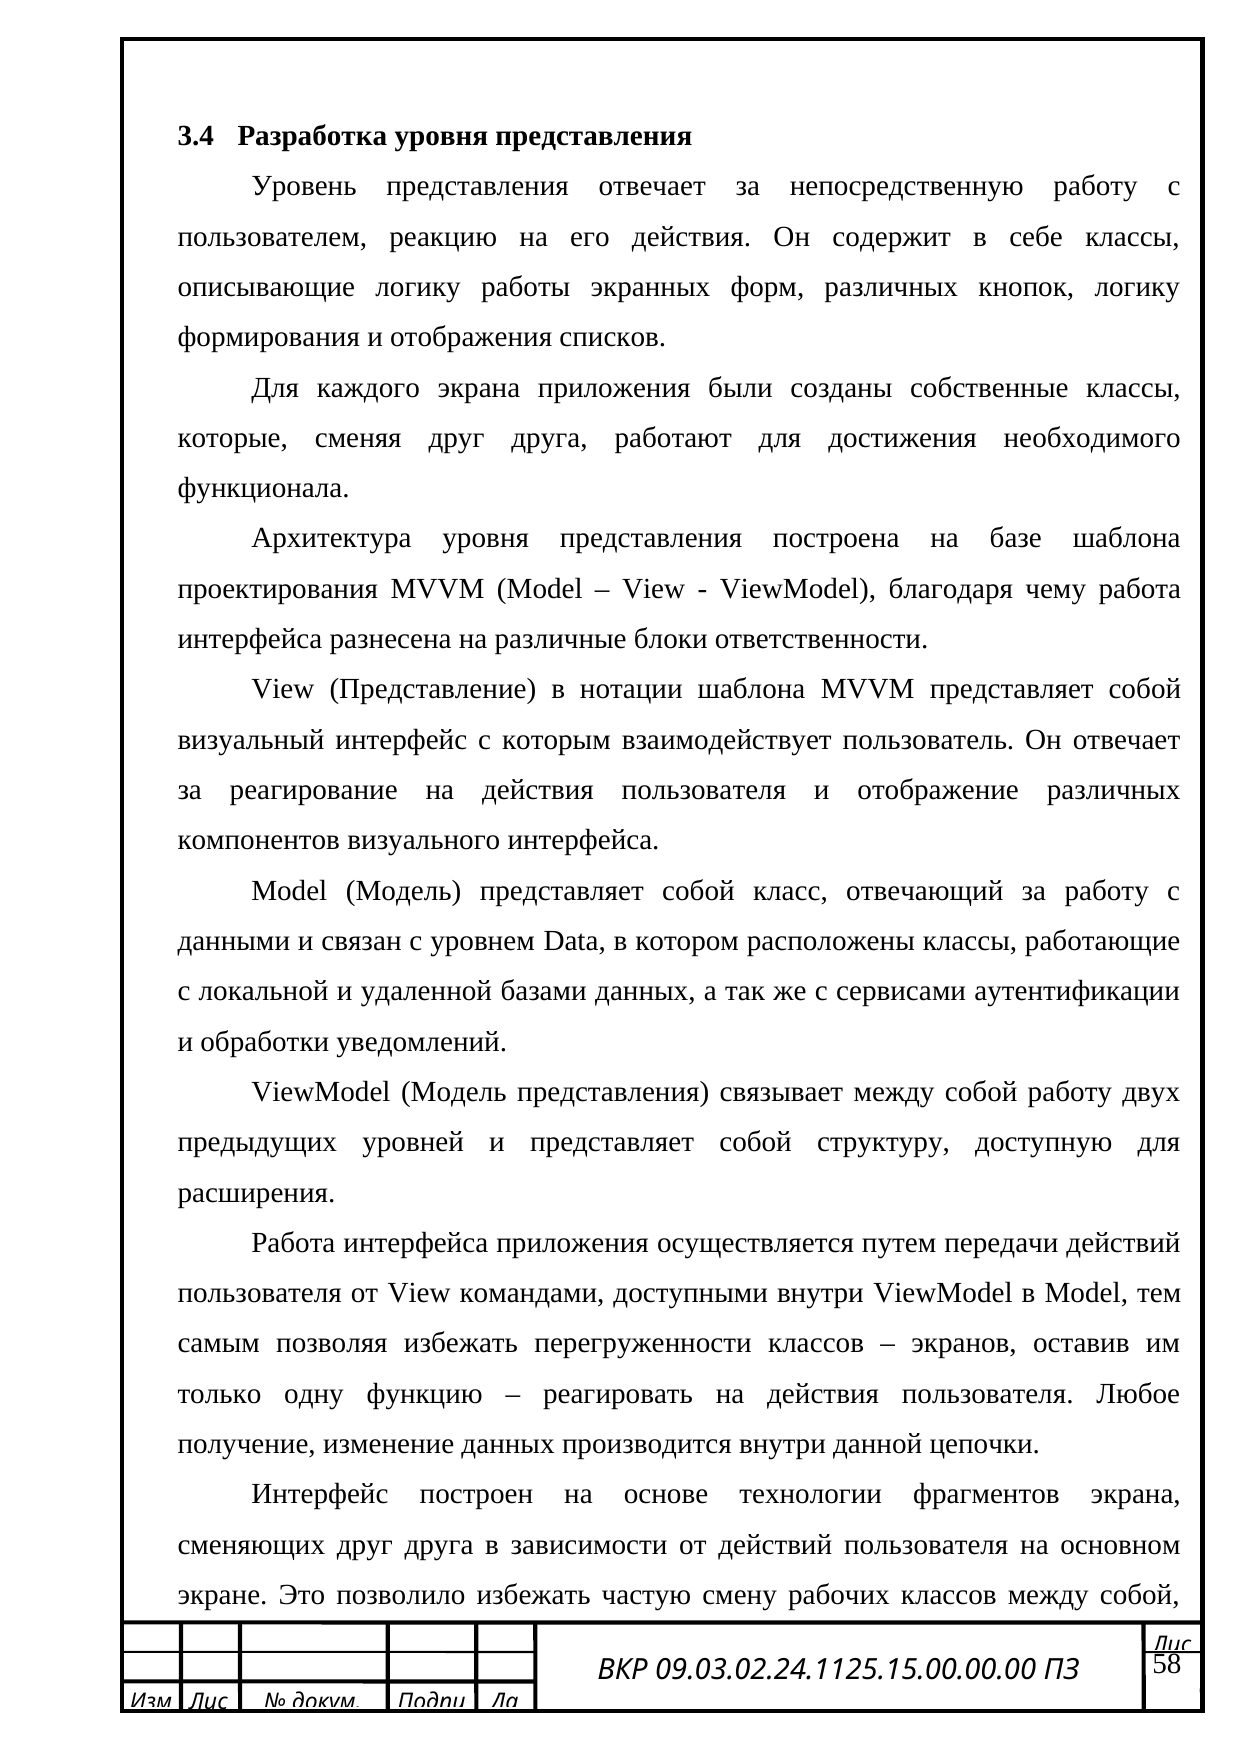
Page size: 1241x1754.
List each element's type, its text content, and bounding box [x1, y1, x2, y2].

text Уровень представления отвечает за непосредственную работу с пользователем, реакцию на его действия. Он содержит в себе классы, описывающие логику работы экранных форм, различных кнопок, логику формирования и отображения списков. [177, 168, 1181, 353]
text Работа интерфейса приложения осуществляется путем передачи действий пользователя от View командами, доступными внутри ViewModel в Model, тем самым позволяя избежать перегруженности классов – экранов, оставив им только одну функцию – реагировать на действия пользователя. Любое получение, изменение данных производится внутри данной цепочки. [177, 1225, 1181, 1460]
text Архитектура уровня представления построена на базе шаблона проектирования MVVM (Model – View - ViewModel), благодаря чему работа интерфейса разнесена на различные блоки ответственности. [177, 521, 1181, 655]
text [177, 1477, 1181, 1611]
text Для каждого экрана приложения были созданы собственные классы, которые, сменяя друг друга, работают для достижения необходимого функционала. [177, 370, 1181, 504]
text ViewModel (Модель представления) связывает между собой работу двух предыдущих уровней и представляет собой структуру, доступную для расширения. [177, 1074, 1181, 1208]
subtitle Разработка уровня представления [177, 118, 1181, 152]
text View (Представление) в нотации шаблона MVVM представляет собой визуальный интерфейс с которым взаимодействует пользователь. Он отвечает за реагирование на действия пользователя и отображение различных компонентов визуального интерфейса. [177, 672, 1181, 856]
text Model (Модель) представляет собой класс, отвечающий за работу с данными и связан с уровнем Data, в котором расположены классы, работающие с локальной и удаленной базами данных, а так же с сервисами аутентификации и обработки уведомлений. [177, 873, 1181, 1057]
